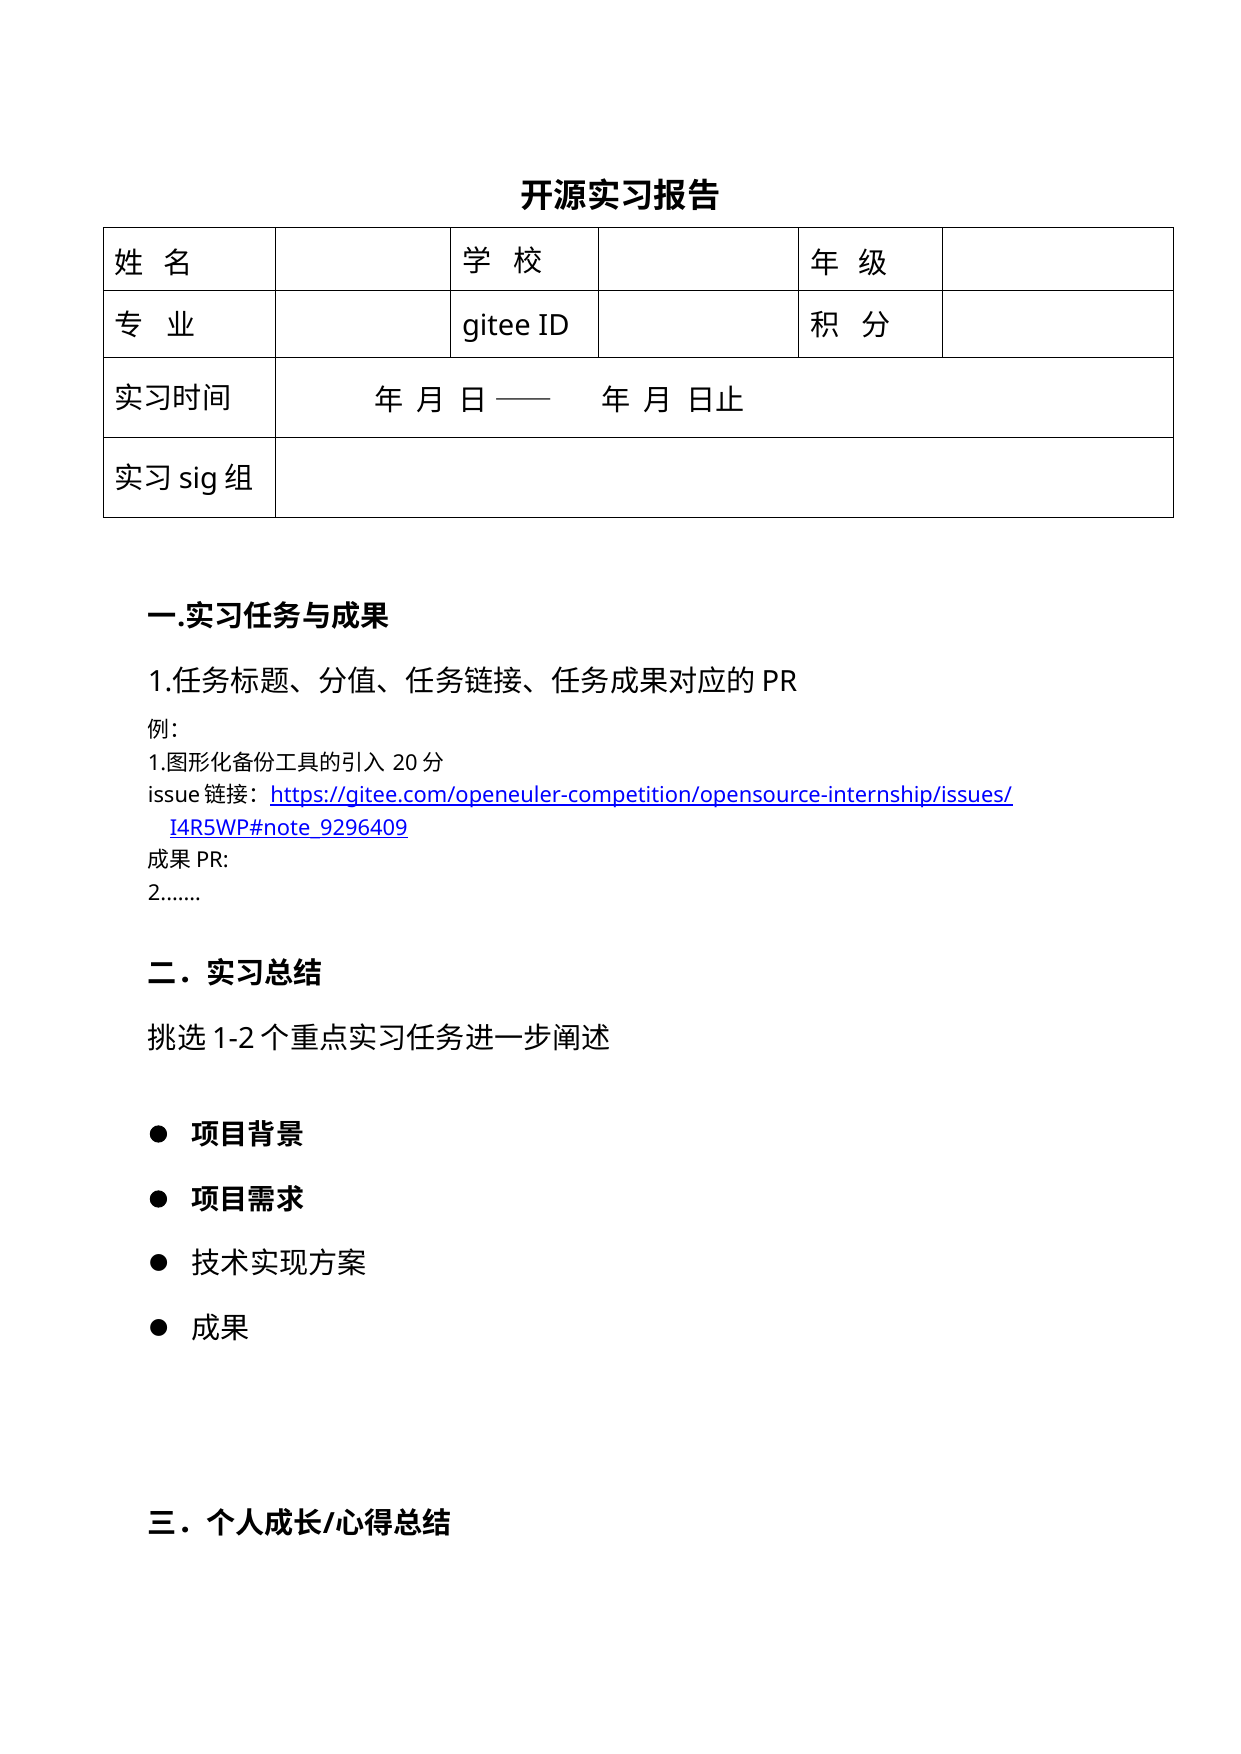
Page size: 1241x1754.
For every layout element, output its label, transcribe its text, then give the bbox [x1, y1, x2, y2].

text 开源实习报告 [148, 162, 1092, 227]
table_cell gitee ID [451, 291, 598, 357]
table_header 姓 名 [104, 228, 275, 289]
text 例： [148, 713, 1092, 745]
table_cell [599, 291, 798, 357]
table_header [276, 228, 450, 289]
table_cell 年 月 日 —— 年 月 日止 [276, 358, 1173, 437]
list 个人成长/心得总结 [148, 1489, 1092, 1554]
table_header [943, 228, 1173, 289]
table_header 学 校 身份证号 生 日 期 [451, 228, 598, 289]
table_header [599, 228, 798, 289]
table_cell [276, 438, 1173, 517]
list 任务标题、分值、任务链接、任务成果对应的PR [148, 648, 1092, 713]
text 1.图形化备份工具的引入 20分 [148, 745, 1092, 778]
list 项目背景 [148, 1099, 1092, 1164]
table_cell 专 业 [104, 291, 275, 357]
table_cell [943, 291, 1173, 357]
list 成果 [148, 1294, 1092, 1359]
list 实习总结 [148, 940, 1092, 1005]
table_cell 实习时间 [104, 358, 275, 437]
text 成果PR: [148, 843, 1092, 875]
table_header 年 级 [799, 228, 942, 289]
list 技术实现方案 [148, 1229, 1092, 1294]
text issue链接：https://gitee.com/openeuler-competition/opensource-internship/issues/I4R5WP#note_9296409 [148, 778, 1092, 843]
list 项目需求 [148, 1164, 1092, 1229]
text 2.…… [148, 875, 1092, 908]
list 实习任务与成果 [148, 583, 1092, 648]
table_cell [276, 291, 450, 357]
text 挑选1-2个重点实习任务进一步阐述 [148, 1005, 1092, 1070]
table_cell 实习sig组 [104, 438, 275, 517]
table_cell 积 分 [799, 291, 942, 357]
